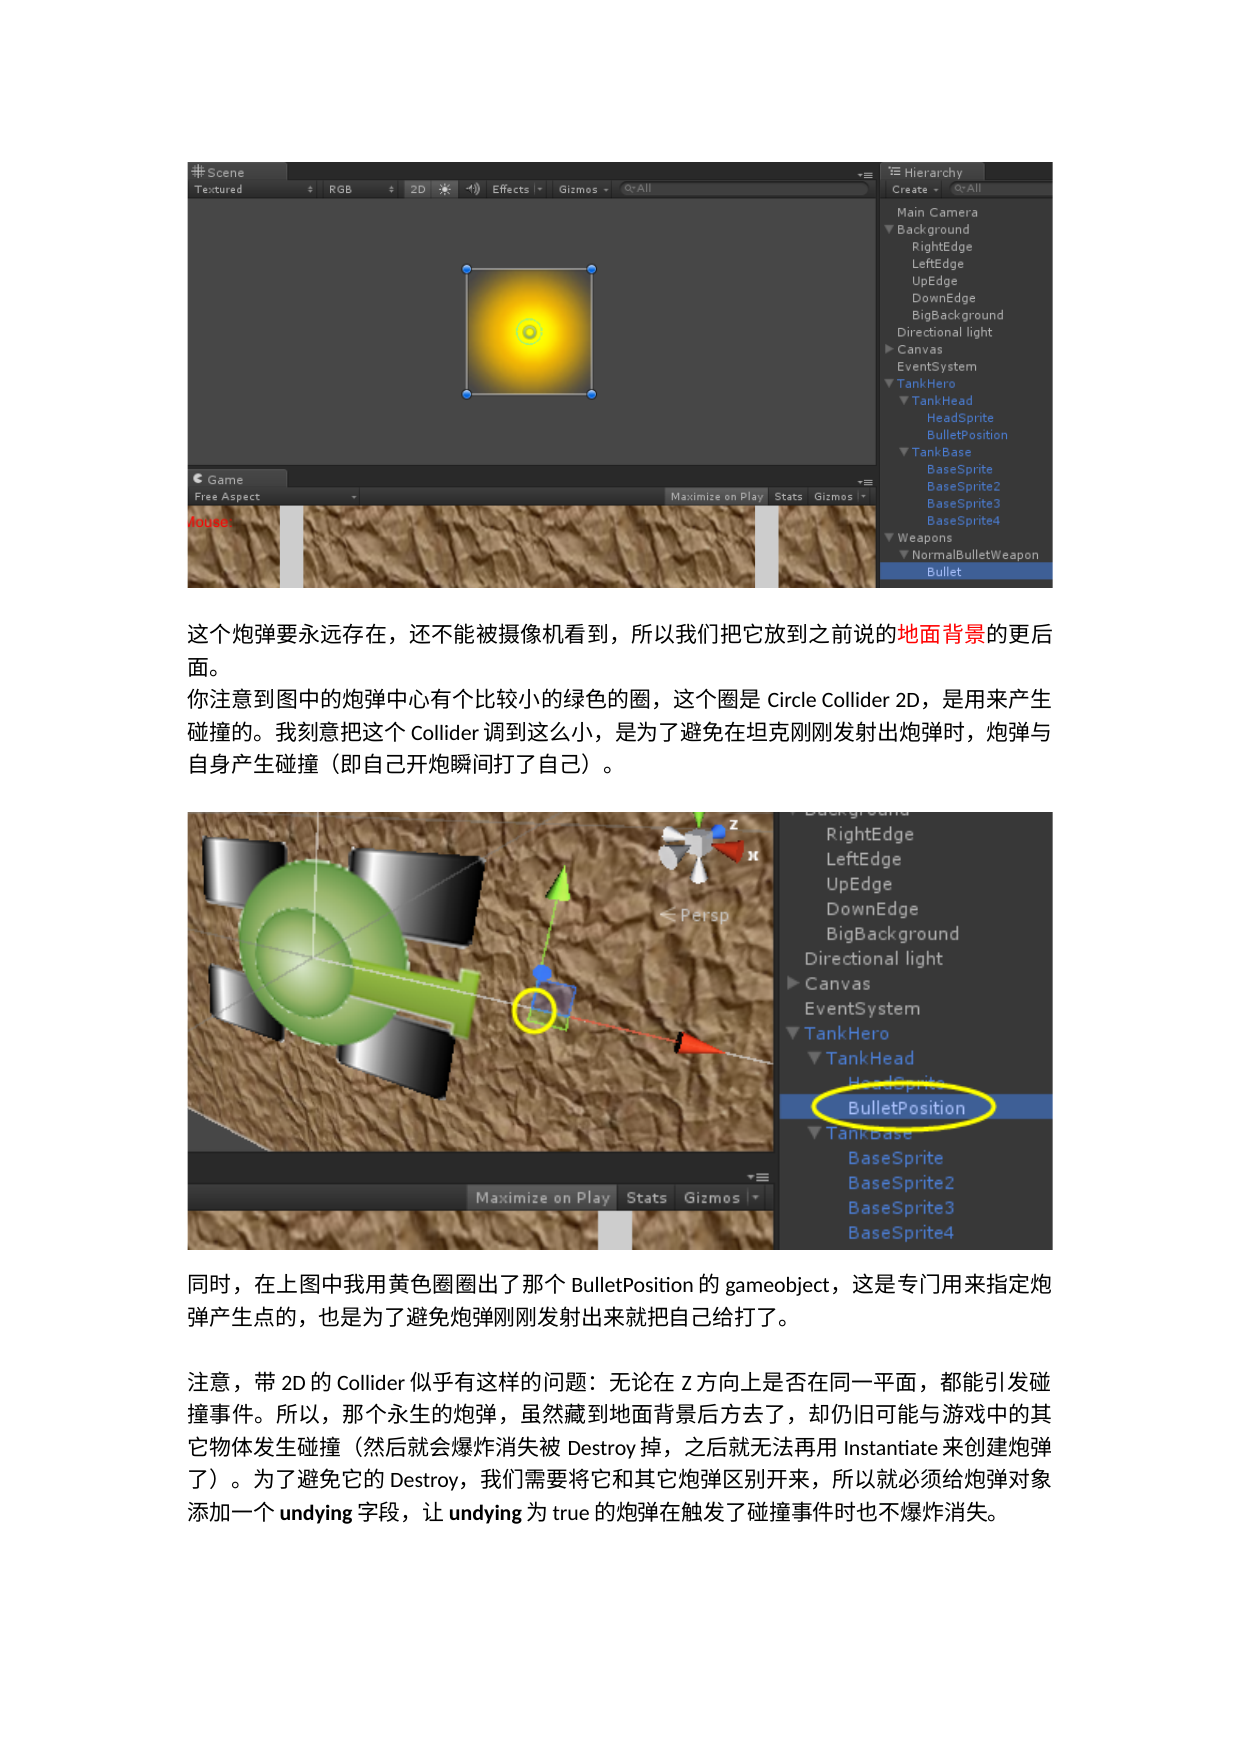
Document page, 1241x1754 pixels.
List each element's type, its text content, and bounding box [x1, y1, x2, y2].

text 同时，在上图中我用黄色圈圈出了那个BulletPosition的gameobject，这是专门用来指定炮弹产生点的，也是为了避免炮弹刚刚发射出来就把自己给打了。 [187, 1267, 1053, 1332]
text 你注意到图中的炮弹中心有个比较小的绿色的圈，这个圈是Circle Collider 2D，是用来产生碰撞的。我刻意把这个Collider调到这么小，是为了避免在坦克刚刚发射出炮弹时，炮弹与自身产生碰撞（即自己开炮瞬间打了自己）。 [187, 682, 1053, 779]
text 注意，带2D的Collider似乎有这样的问题：无论在Z方向上是否在同一平面，都能引发碰撞事件。所以，那个永生的炮弹，虽然藏到地面背景后方去了，却仍旧可能与游戏中的其它物体发生碰撞（然后就会爆炸消失被Destroy掉，之后就无法再用Instantiate来创建炮弹了）。为了避免它的Destroy，我们需要将它和其它炮弹区别开来，所以就必须给炮弹对象添加一个undying字段，让undying为true的炮弹在触发了碰撞事件时也不爆炸消失。 [187, 1364, 1053, 1527]
picture [187, 812, 1053, 1250]
picture [187, 162, 1053, 588]
text 这个炮弹要永远存在，还不能被摄像机看到，所以我们把它放到之前说的地面背景的更后面。 [187, 617, 1053, 682]
